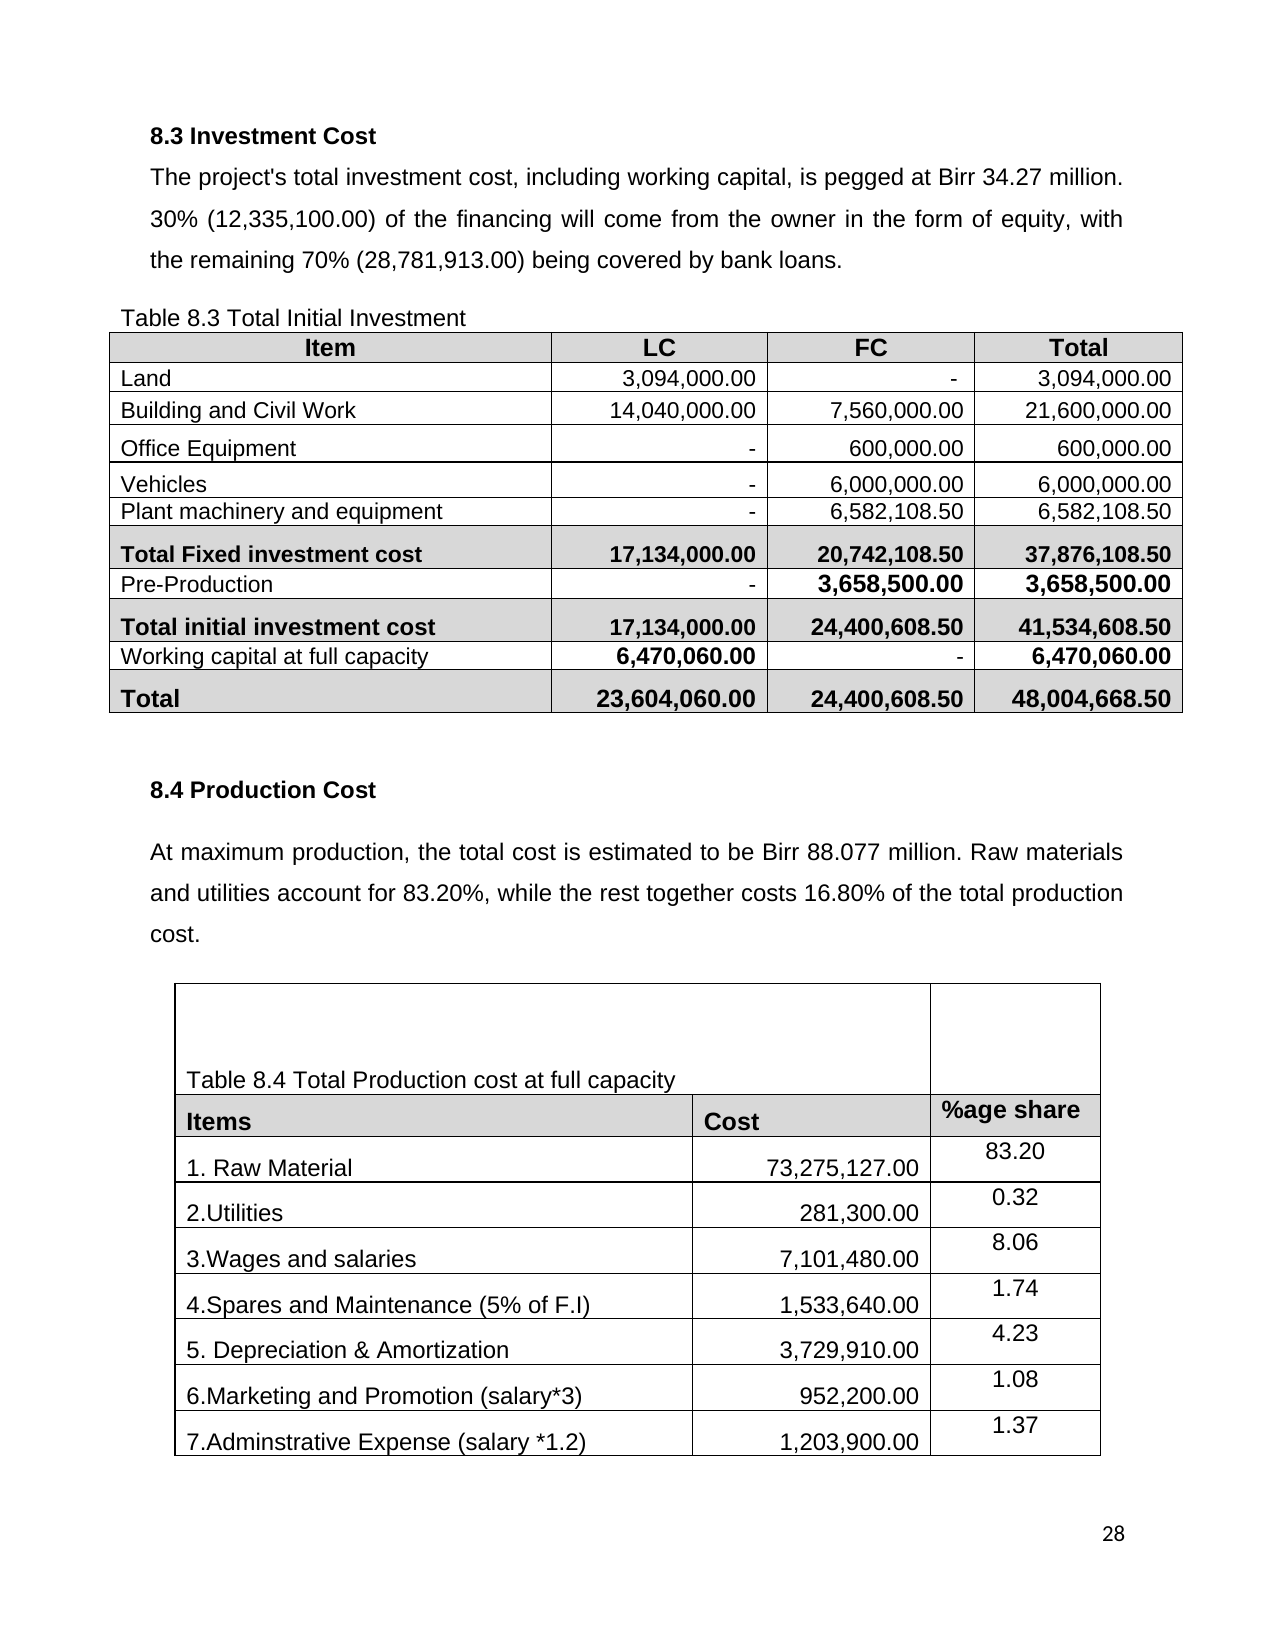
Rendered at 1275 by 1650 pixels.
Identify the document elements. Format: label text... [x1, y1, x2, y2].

table_cell 17,134,000.00 [552, 599, 767, 641]
table_cell Items [176, 1095, 692, 1136]
text 8.4 Production Cost [150, 776, 1125, 803]
table_cell 5. Depreciation & Amortization [176, 1319, 692, 1364]
table_cell - [552, 569, 767, 597]
table_cell 600,000.00 [768, 425, 974, 461]
table_cell 83.20 [931, 1137, 1100, 1181]
table_cell Building and Civil Work [110, 392, 551, 424]
table_cell 1,203,900.00 [693, 1411, 930, 1455]
table_cell 3,094,000.00 [975, 363, 1182, 391]
table_cell 6.Marketing and Promotion (salary*3) [176, 1365, 692, 1409]
table_cell 4.Spares and Maintenance (5% of F.I) [176, 1274, 692, 1318]
table_cell 24,400,608.50 [768, 670, 974, 712]
table_cell Item [110, 333, 551, 362]
table_cell Total Fixed investment cost [110, 526, 551, 568]
table_cell 37,876,108.50 [975, 526, 1182, 568]
table_cell 281,300.00 [693, 1183, 930, 1227]
table_cell - [552, 425, 767, 461]
table_cell 3,094,000.00 [552, 363, 767, 391]
table_cell Total [975, 333, 1182, 362]
table_cell 1.37 [931, 1411, 1100, 1455]
table_cell 7.Adminstrative Expense (salary *1.2) [176, 1411, 692, 1455]
table_cell 3.Wages and salaries [176, 1228, 692, 1273]
table_cell 3,658,500.00 [975, 569, 1182, 597]
table_cell - [552, 498, 767, 524]
table_cell 0.32 [931, 1183, 1100, 1227]
table_header Table 8.3 Total Initial Investment [109, 287, 1183, 332]
table_cell 73,275,127.00 [693, 1137, 930, 1181]
table_cell 2.Utilities [176, 1183, 692, 1227]
table_cell 24,400,608.50 [768, 599, 974, 641]
table_cell - [768, 363, 974, 391]
table_cell 600,000.00 [975, 425, 1182, 461]
table_cell 6,000,000.00 [768, 463, 974, 497]
table_cell 952,200.00 [693, 1365, 930, 1409]
text 8.3 Investment Cost [150, 122, 1125, 149]
table_cell 21,600,000.00 [975, 392, 1182, 424]
table_cell Total [110, 670, 551, 712]
table_cell 6,470,060.00 [552, 642, 767, 669]
table_cell Land [110, 363, 551, 391]
table_cell 8.06 [931, 1228, 1100, 1273]
table_cell LC [552, 333, 767, 362]
table_cell %age share [931, 1095, 1100, 1136]
table_header [931, 984, 1100, 1094]
table_cell 23,604,060.00 [552, 670, 767, 712]
text At maximum production, the total cost is estimated to be Birr 88.077 million. Raw materials and utilities account for 83.20%, while the rest together costs 16.80% of the total production cost. [150, 838, 1125, 948]
table_cell 6,582,108.50 [975, 498, 1182, 524]
table_cell 1,533,640.00 [693, 1274, 930, 1318]
table_header Table 8.4 Total Production cost at full capacity [176, 984, 930, 1094]
table_cell 1.08 [931, 1365, 1100, 1409]
table_cell 41,534,608.50 [975, 599, 1182, 641]
table_cell 20,742,108.50 [768, 526, 974, 568]
table_cell Office Equipment [110, 425, 551, 461]
table_cell Working capital at full capacity [110, 642, 551, 669]
table_cell 3,658,500.00 [768, 569, 974, 597]
table_cell Plant machinery and equipment [110, 498, 551, 524]
table_cell 1. Raw Material [176, 1137, 692, 1181]
table_cell 14,040,000.00 [552, 392, 767, 424]
table_cell 6,582,108.50 [768, 498, 974, 524]
table_cell Cost [693, 1095, 930, 1136]
table_cell 48,004,668.50 [975, 670, 1182, 712]
table_cell 6,470,060.00 [975, 642, 1182, 669]
table_cell Pre-Production [110, 569, 551, 597]
table_cell Total initial investment cost [110, 599, 551, 641]
table_cell 6,000,000.00 [975, 463, 1182, 497]
table_cell FC [768, 333, 974, 362]
table_cell 7,560,000.00 [768, 392, 974, 424]
table_cell - [552, 463, 767, 497]
table_cell 17,134,000.00 [552, 526, 767, 568]
table_cell 7,101,480.00 [693, 1228, 930, 1273]
table_cell 4.23 [931, 1319, 1100, 1364]
table_cell 3,729,910.00 [693, 1319, 930, 1364]
table_cell - [768, 642, 974, 669]
text The project's total investment cost, including working capital, is pegged at Birr 34.27 million. 30% (12,335,100.00) of the financing will come from the owner in the form of equity, with the remaining 70% (28,781,913.00) being covered by bank loans. [150, 163, 1125, 273]
table_cell Vehicles [110, 463, 551, 497]
table_cell 1.74 [931, 1274, 1100, 1318]
